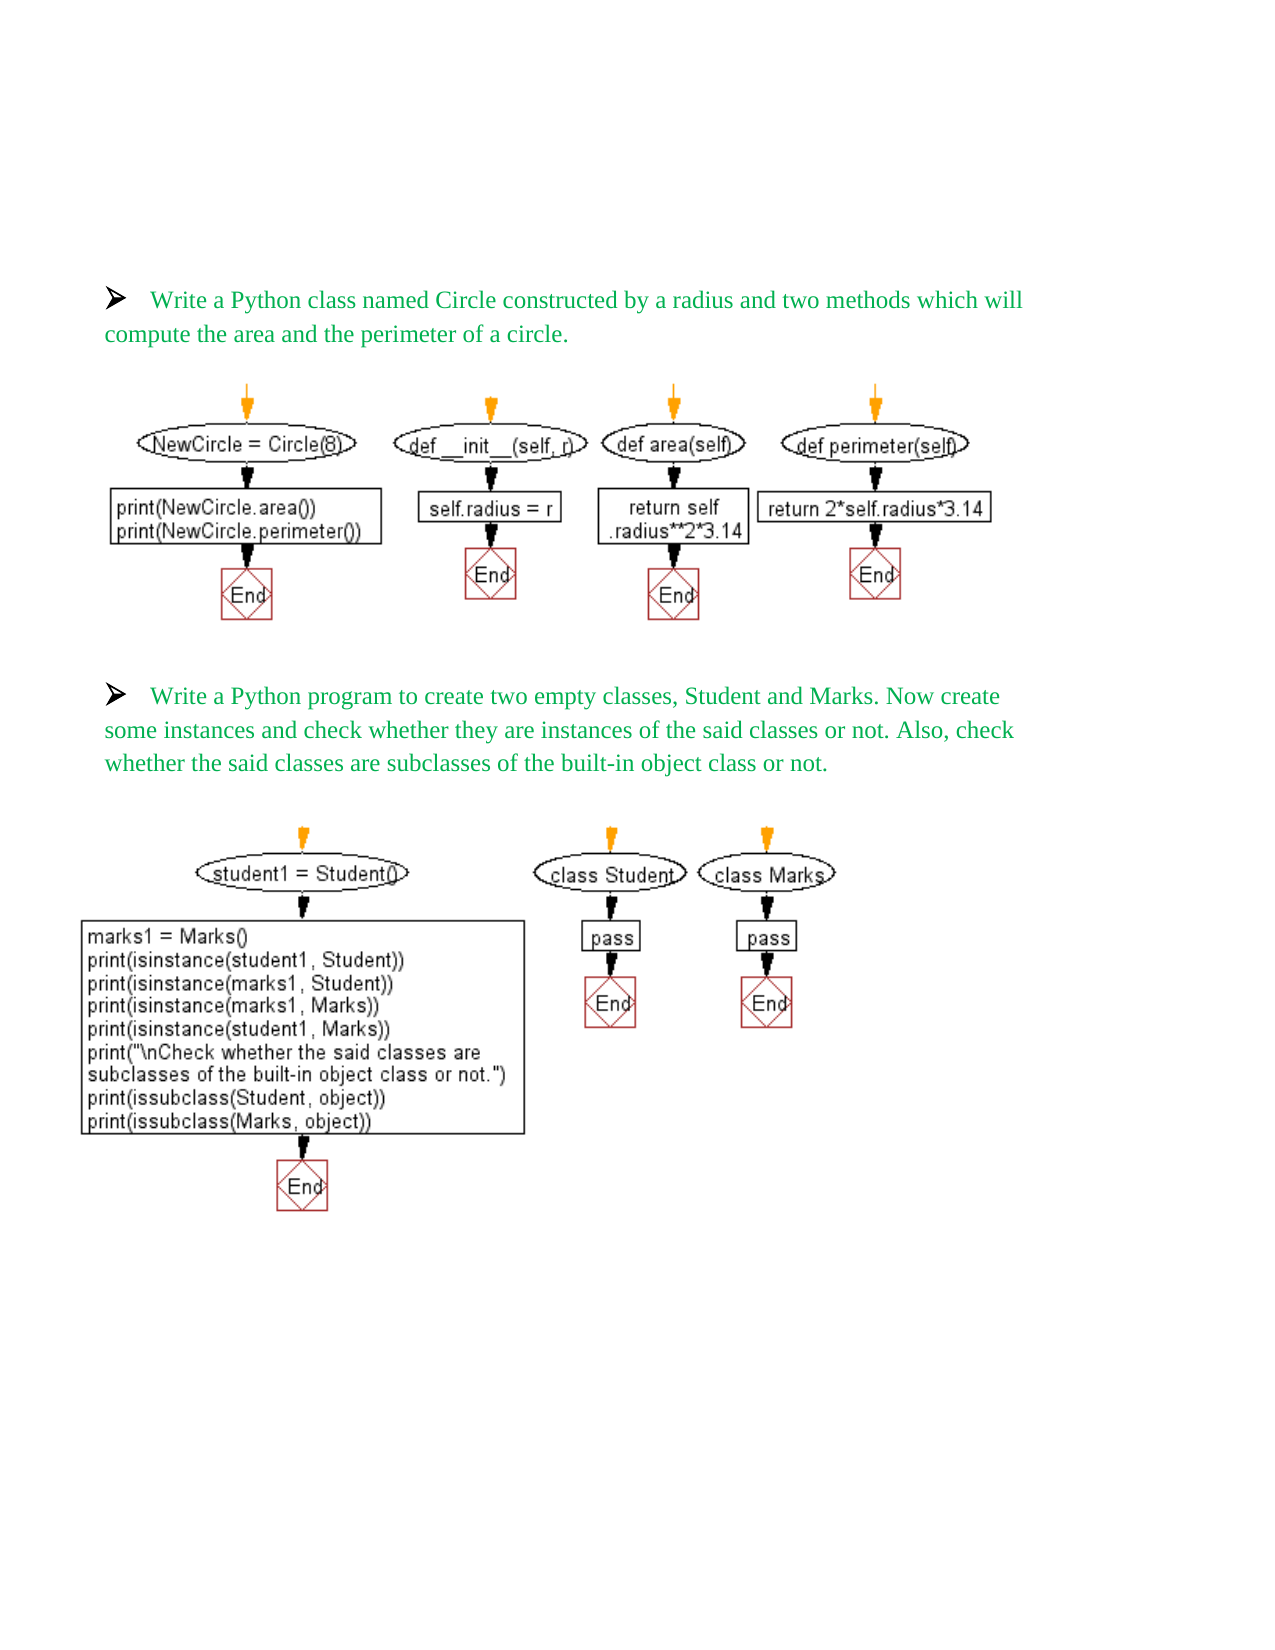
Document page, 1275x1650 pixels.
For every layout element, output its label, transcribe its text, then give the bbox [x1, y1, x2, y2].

picture [104, 352, 995, 644]
list Write a Python program to create two empty classes, Student and Marks. Now create some instances and check whether they are instances of the said classes or not. Also, check whether the said classes are subclasses of the built-in object class or not. [104, 681, 1032, 777]
picture [75, 781, 838, 1235]
list Write a Python class named Circle constructed by a radius and two methods which will compute the area and the perimeter of a circle. [104, 285, 1032, 348]
